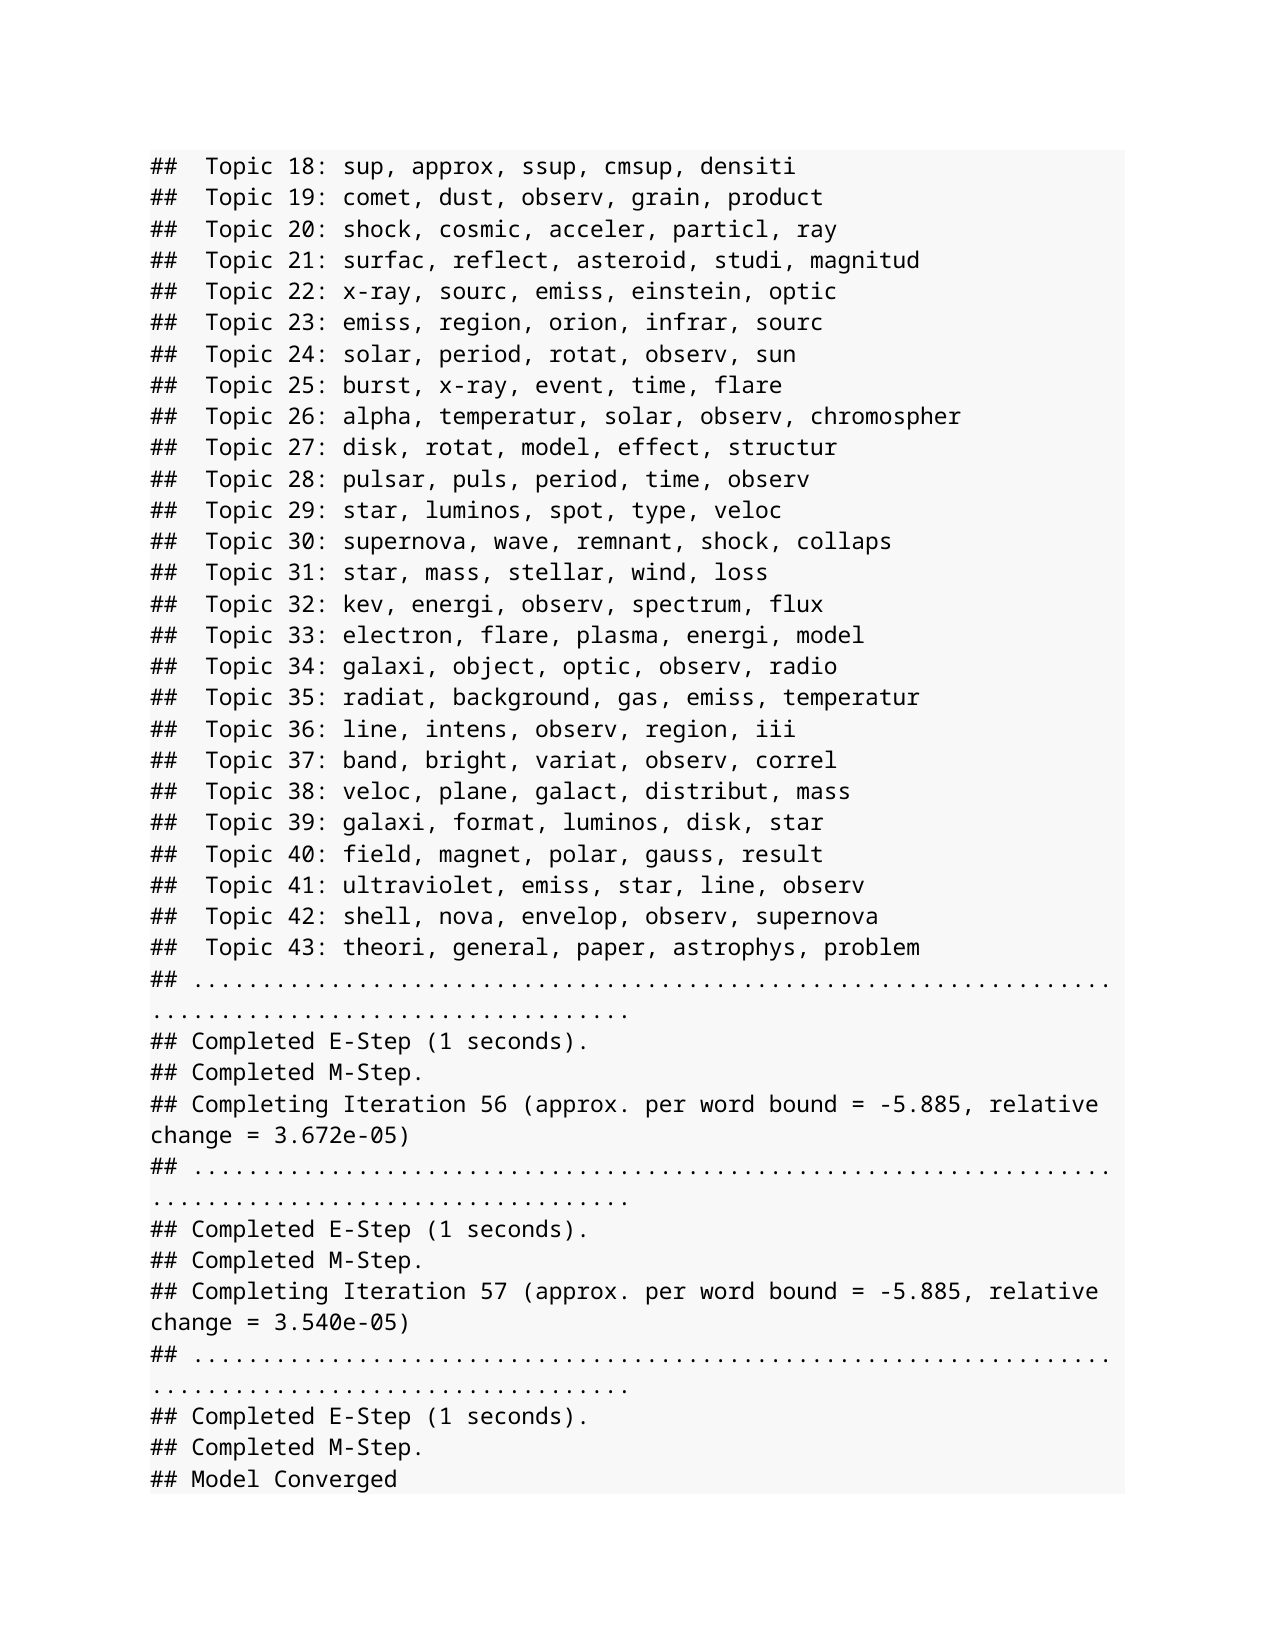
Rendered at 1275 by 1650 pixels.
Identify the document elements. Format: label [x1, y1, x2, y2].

text [150, 150, 1125, 1494]
